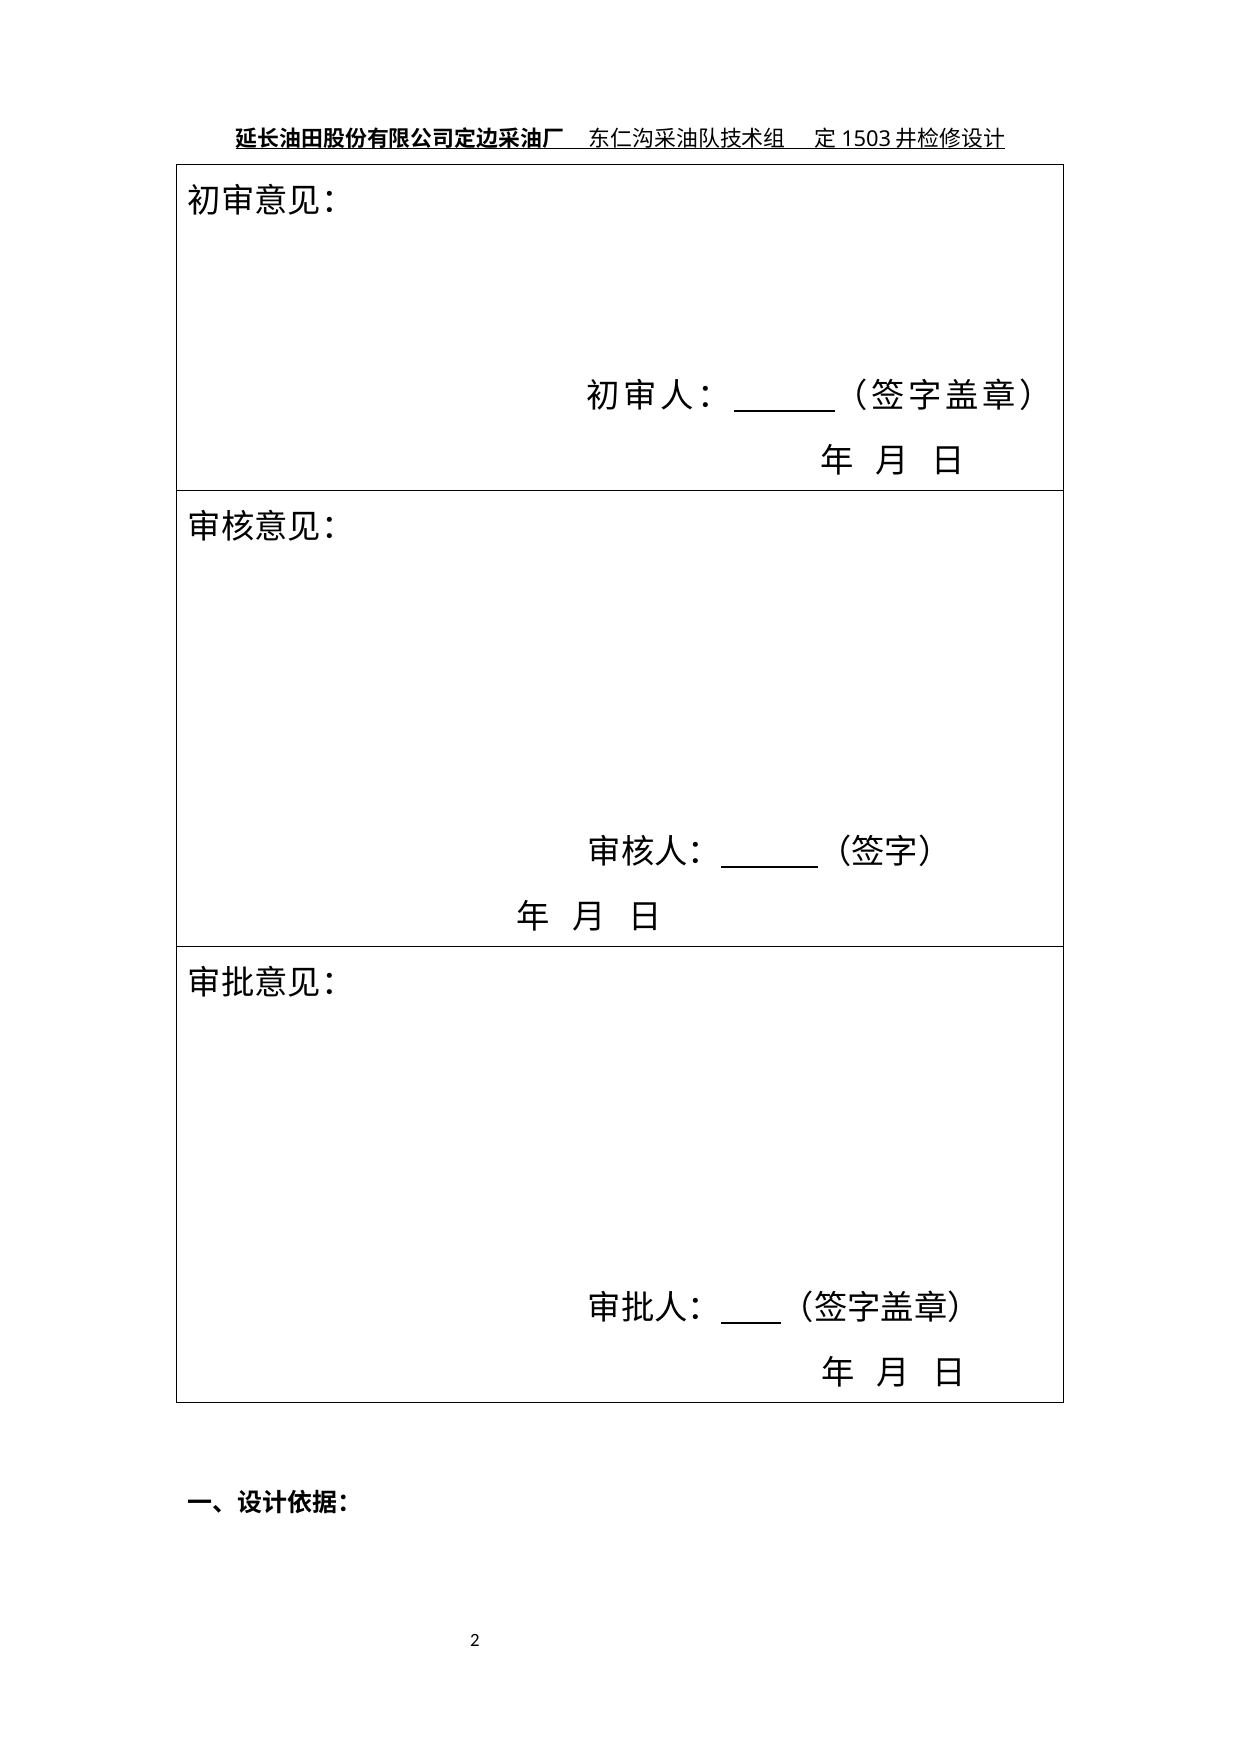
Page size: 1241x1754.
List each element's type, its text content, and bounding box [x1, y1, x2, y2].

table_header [177, 165, 1063, 490]
text 一、设计依据： [187, 1468, 1053, 1533]
table_cell 审批意见： 审批人： （签字盖章） 年 月 日 [177, 947, 1063, 1402]
table_cell 审核意见： 审核人： （签字） 年 月 日 [177, 491, 1063, 946]
